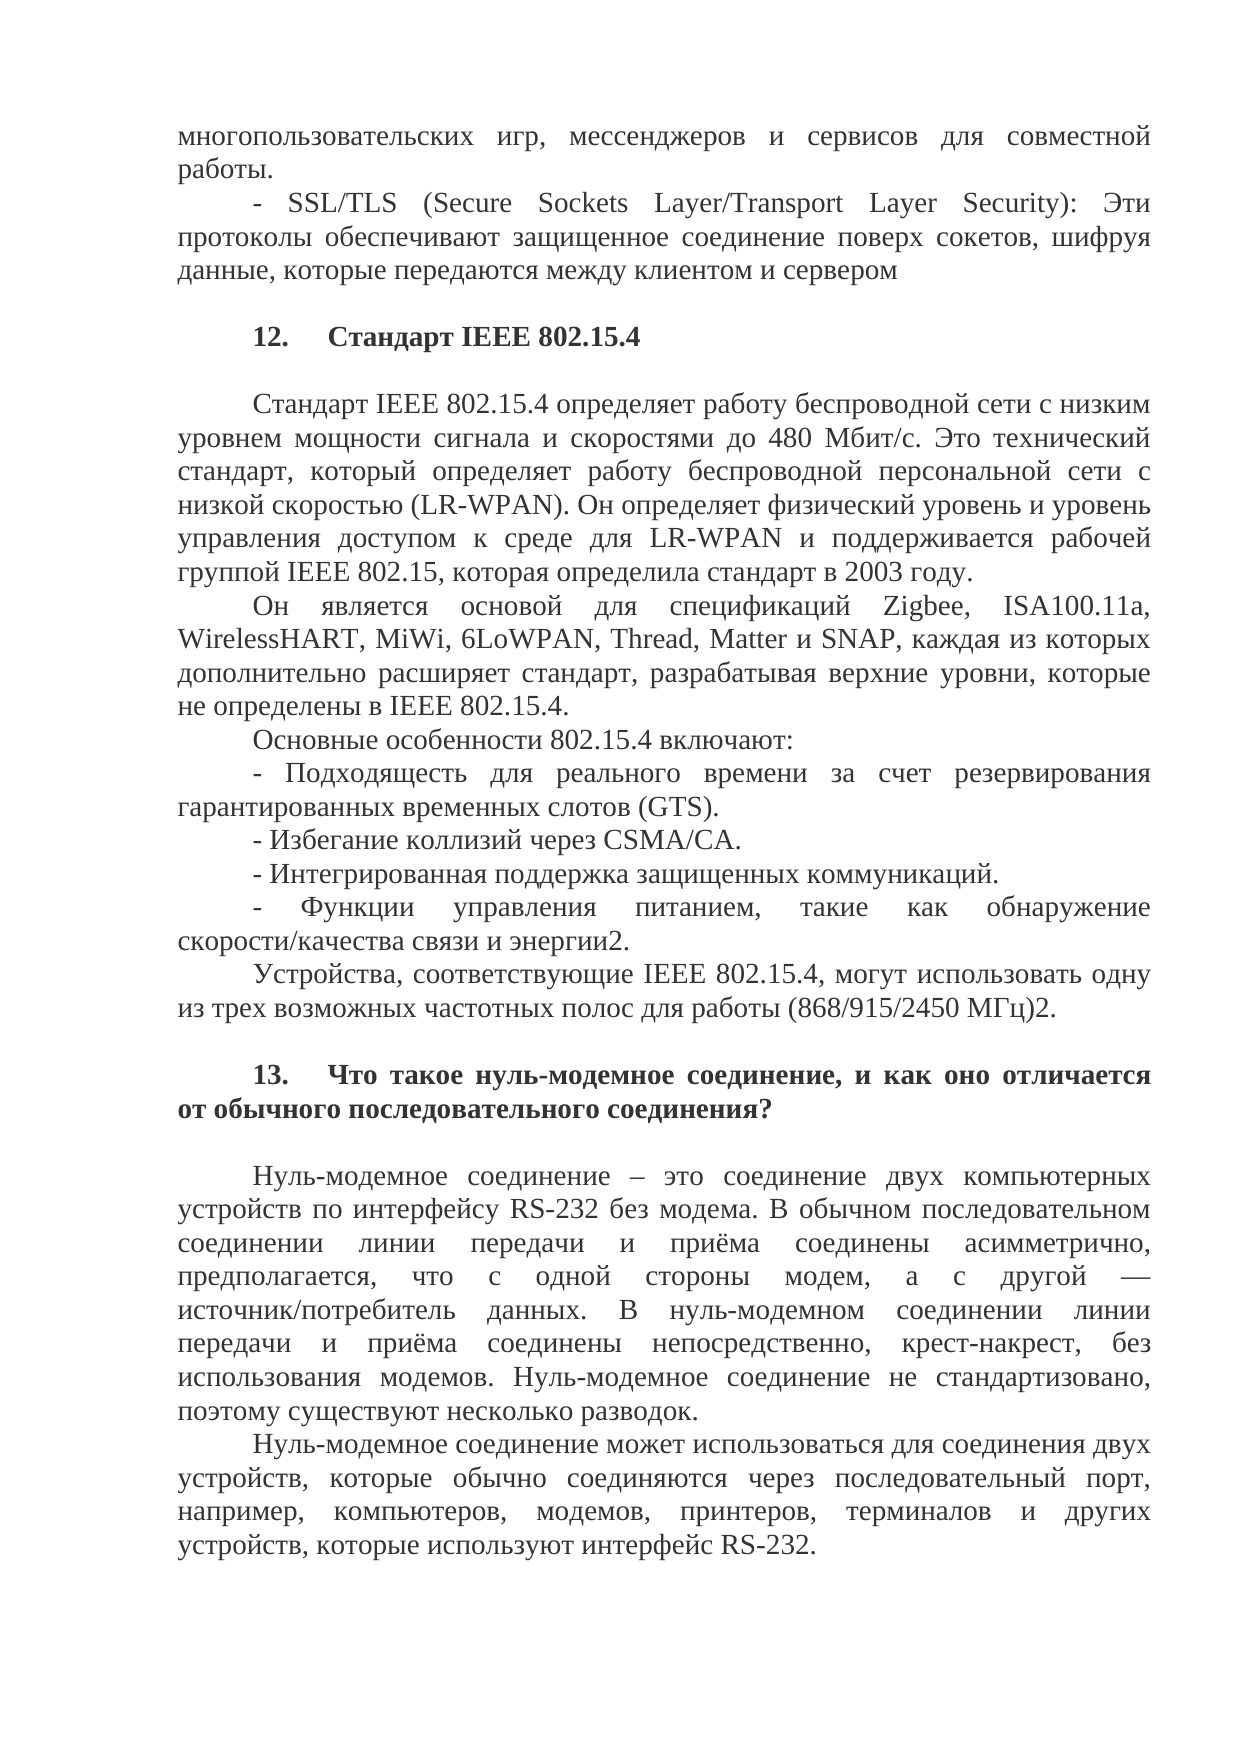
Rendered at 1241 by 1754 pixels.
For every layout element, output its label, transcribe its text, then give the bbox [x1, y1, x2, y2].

text - Функции управления питанием, такие как обнаружение скорости/качества связи и энергии2. [177, 889, 1152, 957]
text Нуль-модемное соединение может использоваться для соединения двух устройств, которые обычно соединяются через последовательный порт, например, компьютеров, модемов, принтеров, терминалов и других устройств, которые используют интерфейс RS-232. [177, 1426, 1152, 1560]
text Нуль-модемное соединение – это соединение двух компьютерных устройств по интерфейсу RS-232 без модема. В обычном последовательном соединении линии передачи и приёма соединены асимметрично, предполагается, что с одной стороны модем, а с другой — источник/потребитель данных. В нуль-модемном соединении линии передачи и приёма соединены непосредственно, крест-накрест, без использования модемов. Нуль-модемное соединение не стандартизовано, поэтому существуют несколько разводок. [177, 1158, 1152, 1426]
text - Избегание коллизий через CSMA/CA. [177, 822, 1152, 856]
text Он является основой для спецификаций Zigbee, ISA100.11a, WirelessHART, MiWi, 6LoWPAN, Thread, Matter и SNAP, каждая из которых дополнительно расширяет стандарт, разрабатывая верхние уровни, которые не определены в IEEE 802.15.4. [177, 588, 1152, 722]
text - SSL/TLS (Secure Sockets Layer/Transport Layer Security): Эти протоколы обеспечивают защищенное соединение поверх сокетов, шифруя данные, которые передаются между клиентом и сервером [177, 185, 1152, 286]
list Что такое нуль-модемное соединение, и как оно отличается от обычного последовательного соединения? [177, 1057, 1152, 1124]
list Стандарт IEEE 802.15.4 [177, 319, 1152, 353]
text - Интегрированная поддержка защищенных коммуникаций. [177, 856, 1152, 889]
text Стандарт IEEE 802.15.4 определяет работу беспроводной сети с низким уровнем мощности сигнала и скоростями до 480 Мбит/с. Это технический стандарт, который определяет работу беспроводной персональной сети с низкой скоростью (LR-WPAN). Он определяет физический уровень и уровень управления доступом к среде для LR-WPAN и поддерживается рабочей группой IEEE 802.15, которая определила стандарт в 2003 году. [177, 386, 1152, 588]
text - Подходящесть для реального времени за счет резервирования гарантированных временных слотов (GTS). [177, 755, 1152, 822]
text Основные особенности 802.15.4 включают: [177, 722, 1152, 755]
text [177, 118, 1152, 185]
text Устройства, соответствующие IEEE 802.15.4, могут использовать одну из трех возможных частотных полос для работы (868/915/2450 МГц)2. [177, 957, 1152, 1024]
